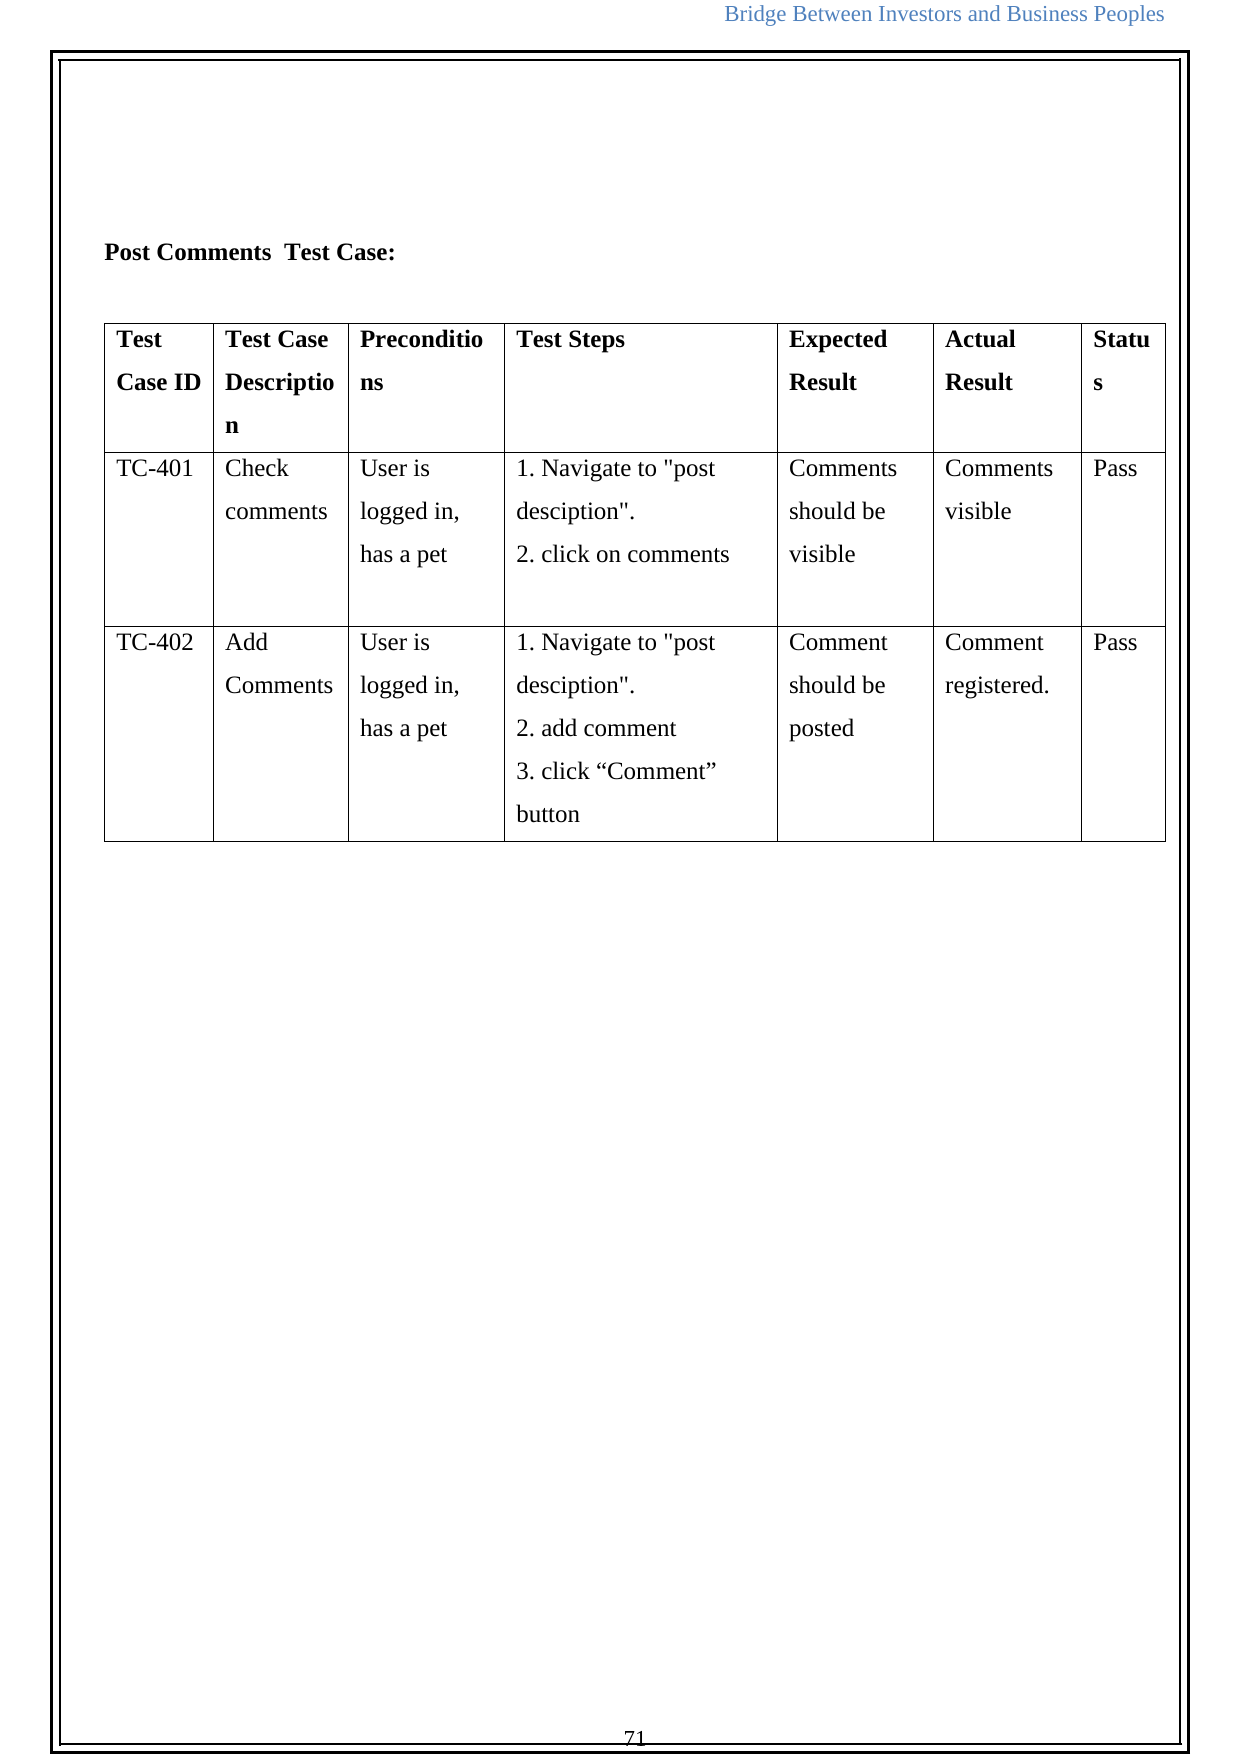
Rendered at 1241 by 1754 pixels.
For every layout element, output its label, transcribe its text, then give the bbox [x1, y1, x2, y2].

table_cell User is logged in, has a pet [349, 627, 504, 841]
table_cell TC-402 [105, 627, 213, 841]
table_header Test Case Description [214, 324, 348, 452]
table_header Expected Result [778, 324, 933, 452]
table_cell User is logged in, has a pet [349, 453, 504, 626]
table_header Test Case ID [105, 324, 213, 452]
table_cell Comment registered. [934, 627, 1081, 841]
table_header Test Steps [505, 324, 777, 452]
table_cell Pass [1082, 453, 1165, 626]
table_header Actual Result [934, 324, 1081, 452]
table_cell Comments visible [934, 453, 1081, 626]
table_cell Add Comments [214, 627, 348, 841]
table_cell TC-401 [105, 453, 213, 626]
table_cell Comment should be posted [778, 627, 933, 841]
table_cell 1. Navigate to "post desciption". 2. add comment 3. click “Comment” button [505, 627, 777, 841]
table_cell 1. Navigate to "post desciption". 2. click on comments [505, 453, 777, 626]
table_header Preconditions [349, 324, 504, 452]
table_cell Pass [1082, 627, 1165, 841]
table_header Status [1082, 324, 1165, 452]
table_cell Comments should be visible [778, 453, 933, 626]
text Post Comments Test Case: [104, 237, 1165, 265]
table_cell Check comments [214, 453, 348, 626]
